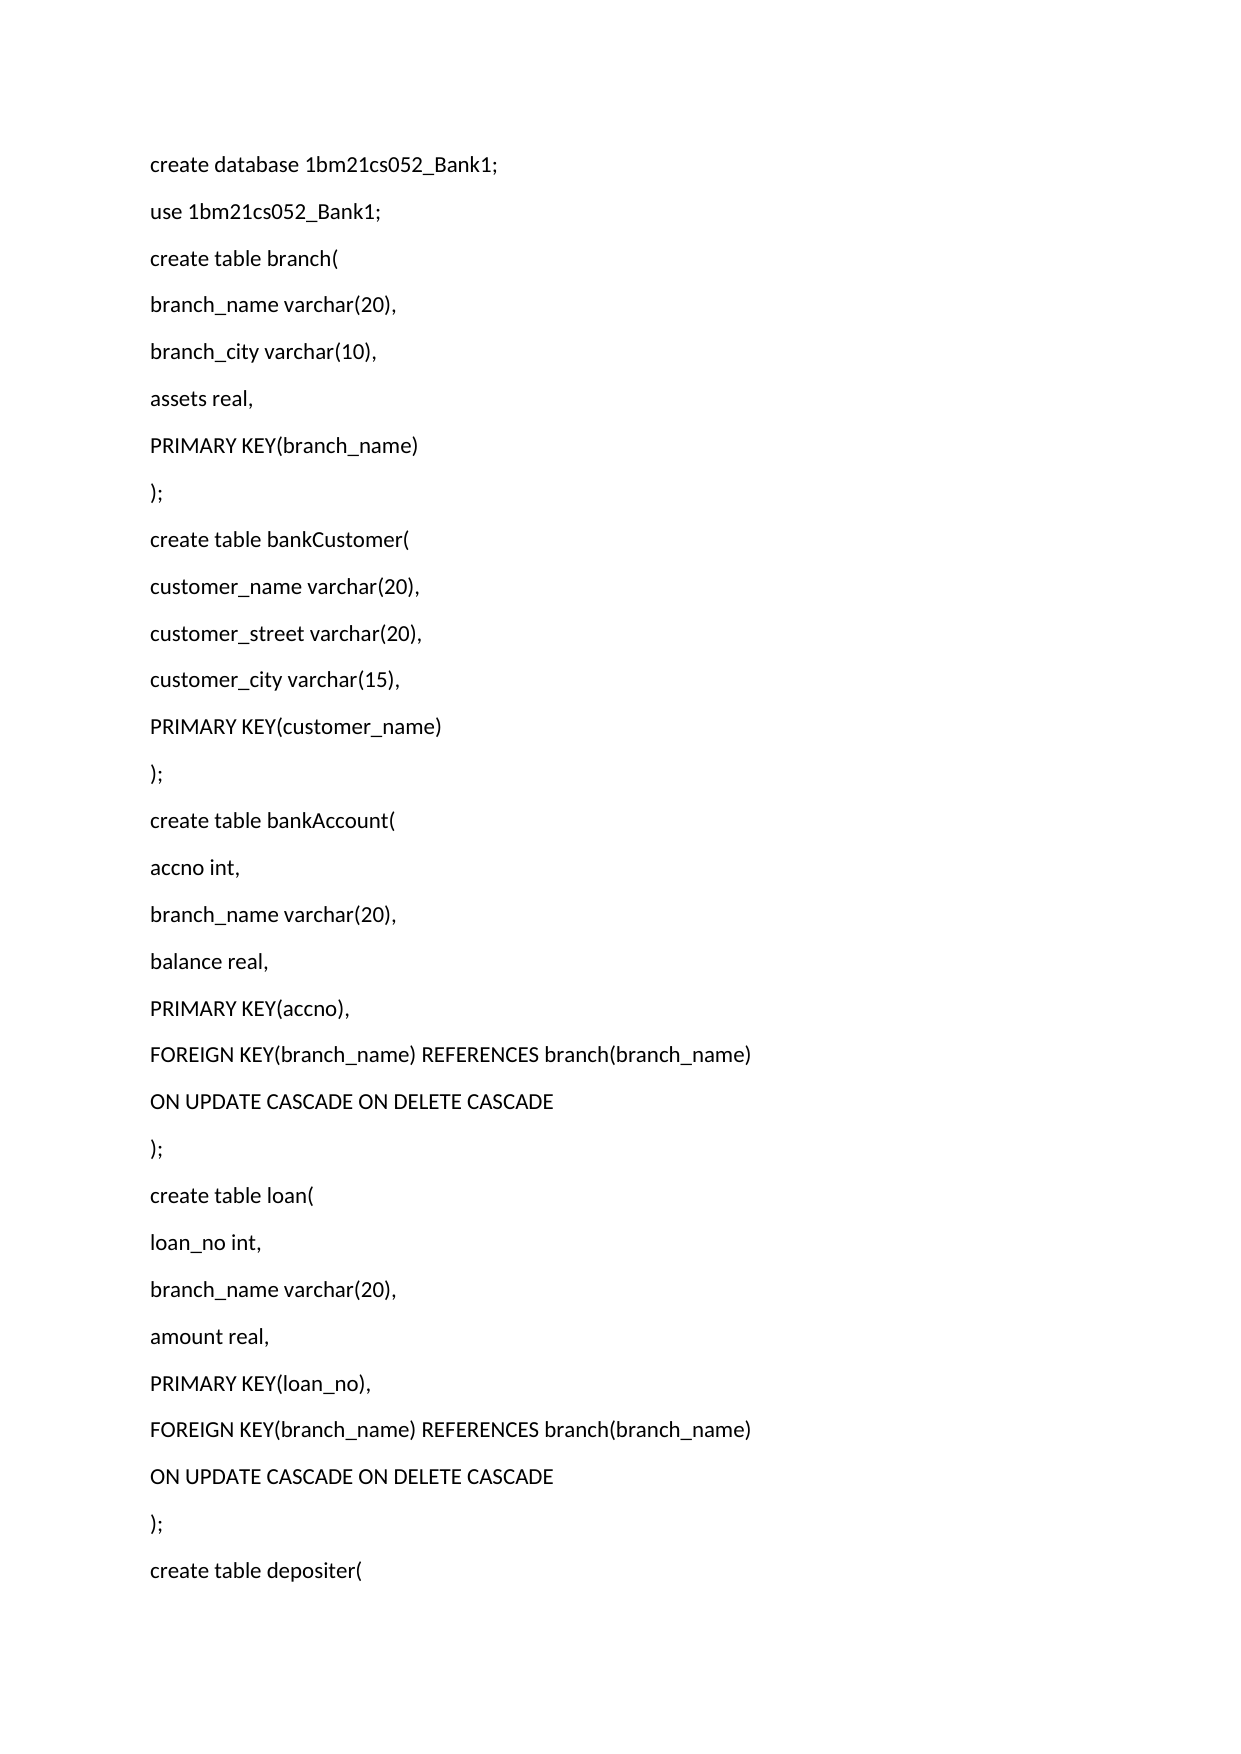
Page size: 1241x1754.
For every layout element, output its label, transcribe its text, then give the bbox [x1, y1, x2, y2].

text ); [150, 1509, 1090, 1537]
text branch_name varchar(20), [150, 1275, 1090, 1303]
text create table bankCustomer( [150, 525, 1090, 553]
text use 1bm21cs052_Bank1; [150, 197, 1090, 225]
text balance real, [150, 947, 1090, 975]
text loan_no int, [150, 1228, 1090, 1256]
text branch_name varchar(20), [150, 900, 1090, 928]
text accno int, [150, 853, 1090, 881]
text customer_city varchar(15), [150, 666, 1090, 694]
text PRIMARY KEY(branch_name) [150, 431, 1090, 459]
text ); [150, 759, 1090, 787]
text branch_name varchar(20), [150, 291, 1090, 319]
text ); [150, 478, 1090, 506]
text create table bankAccount( [150, 806, 1090, 834]
text PRIMARY KEY(customer_name) [150, 712, 1090, 741]
text ON UPDATE CASCADE ON DELETE CASCADE [150, 1462, 1090, 1491]
text ON UPDATE CASCADE ON DELETE CASCADE [150, 1087, 1090, 1116]
text PRIMARY KEY(loan_no), [150, 1369, 1090, 1397]
text FOREIGN KEY(branch_name) REFERENCES branch(branch_name) [150, 1041, 1090, 1069]
text FOREIGN KEY(branch_name) REFERENCES branch(branch_name) [150, 1416, 1090, 1444]
text PRIMARY KEY(accno), [150, 994, 1090, 1022]
text create database 1bm21cs052_Bank1; [150, 150, 1090, 178]
text customer_name varchar(20), [150, 572, 1090, 600]
text assets real, [150, 384, 1090, 412]
text create table depositer( [150, 1556, 1090, 1584]
text create table branch( [150, 244, 1090, 272]
text ); [150, 1134, 1090, 1162]
text amount real, [150, 1322, 1090, 1350]
text customer_street varchar(20), [150, 619, 1090, 647]
text branch_city varchar(10), [150, 337, 1090, 366]
text create table loan( [150, 1181, 1090, 1209]
